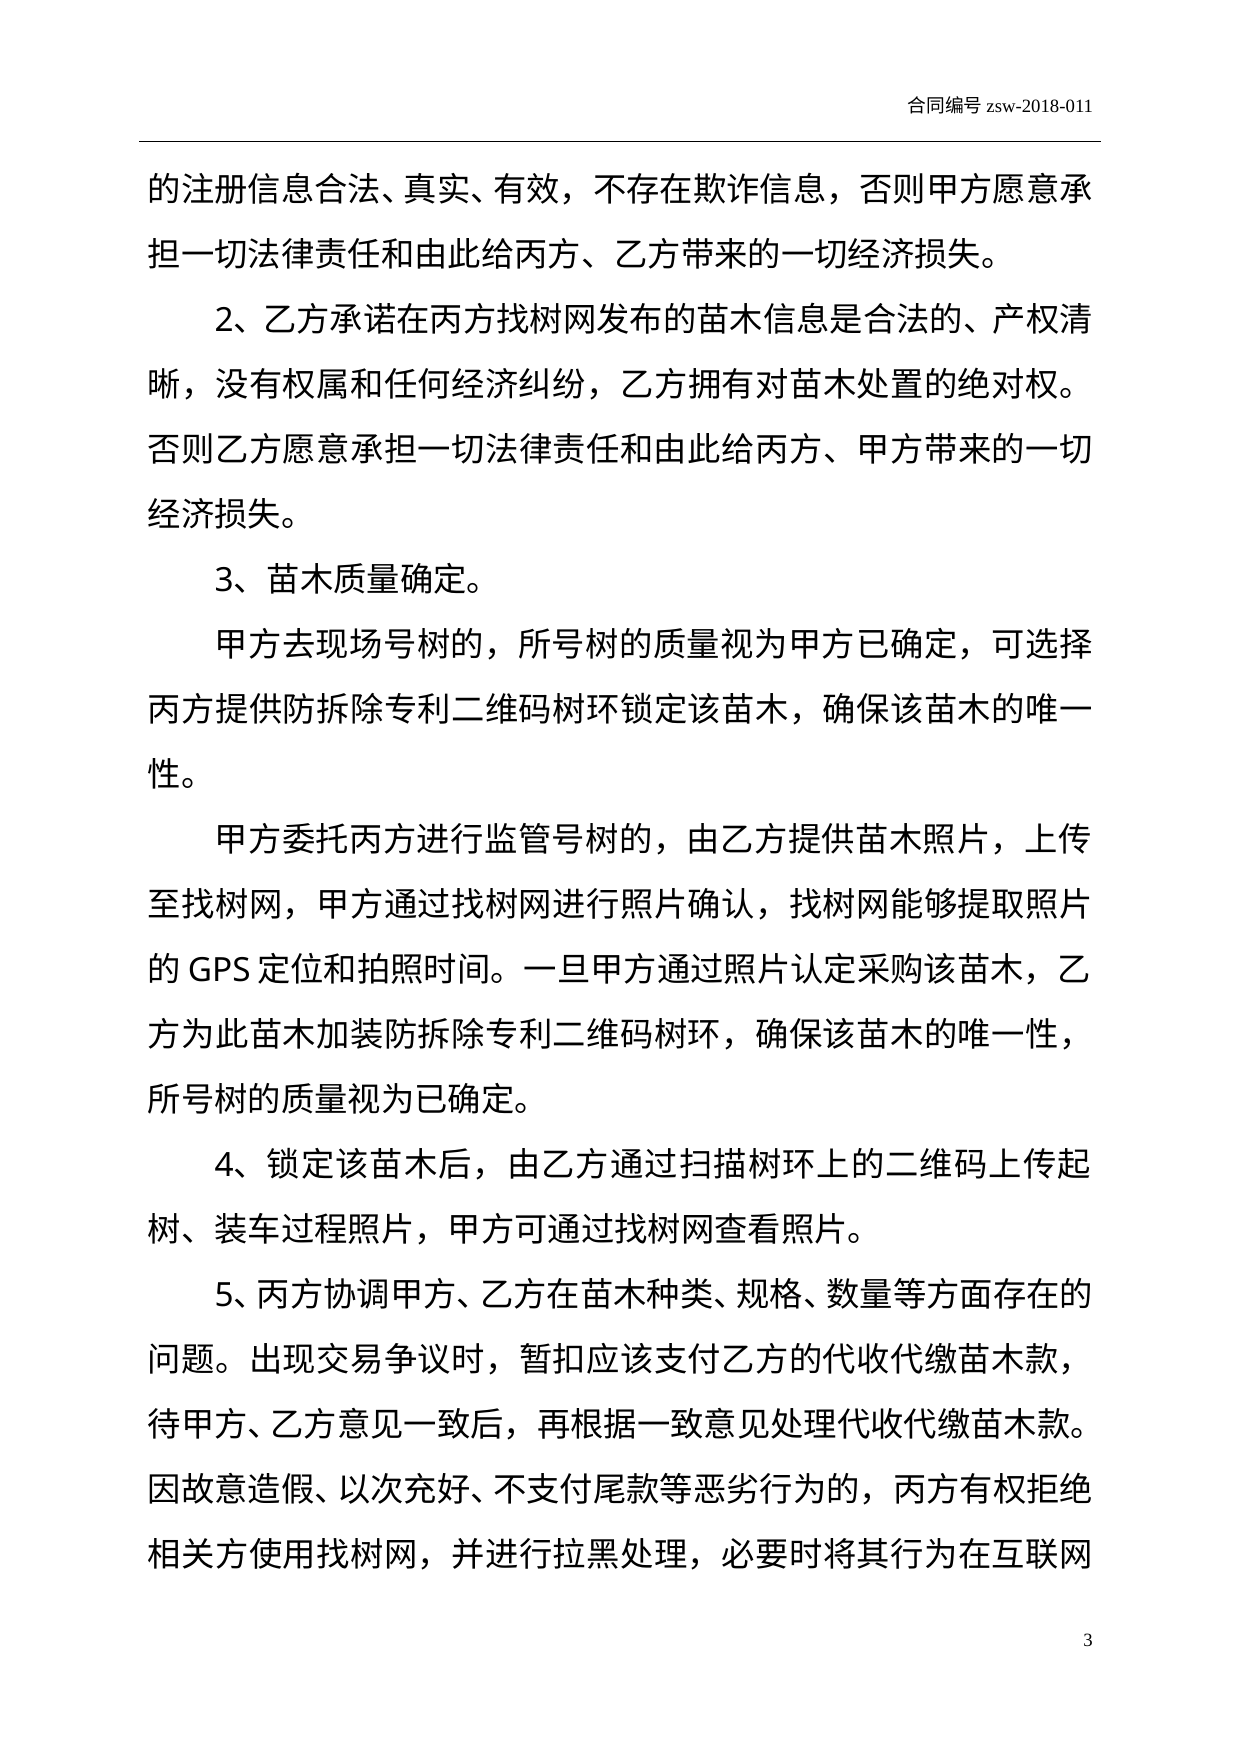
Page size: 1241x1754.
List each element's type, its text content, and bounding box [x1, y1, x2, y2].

text 2、乙方承诺在丙方找树网发布的苗木信息是合法的、产权清晰，没有权属和任何经济纠纷，乙方拥有对苗木处置的绝对权。否则乙方愿意承担一切法律责任和由此给丙方、甲方带来的一切经济损失。 [148, 283, 1093, 543]
list 锁定该苗木后，由乙方通过扫描树环上的二维码上传起树、装车过程照片，甲方可通过找树网查看照片。 [148, 1128, 1093, 1258]
text 甲方委托丙方进行监管号树的，由乙方提供苗木照片，上传至找树网，甲方通过找树网进行照片确认，找树网能够提取照片的GPS定位和拍照时间。一旦甲方通过照片认定采购该苗木，乙方为此苗木加装防拆除专利二维码树环，确保该苗木的唯一性，所号树的质量视为已确定。 [148, 803, 1093, 1128]
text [148, 153, 1093, 283]
text 3、苗木质量确定。 [148, 543, 1093, 608]
text 甲方去现场号树的，所号树的质量视为甲方已确定，可选择丙方提供防拆除专利二维码树环锁定该苗木，确保该苗木的唯一性。 [148, 608, 1093, 803]
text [148, 1258, 1093, 1583]
